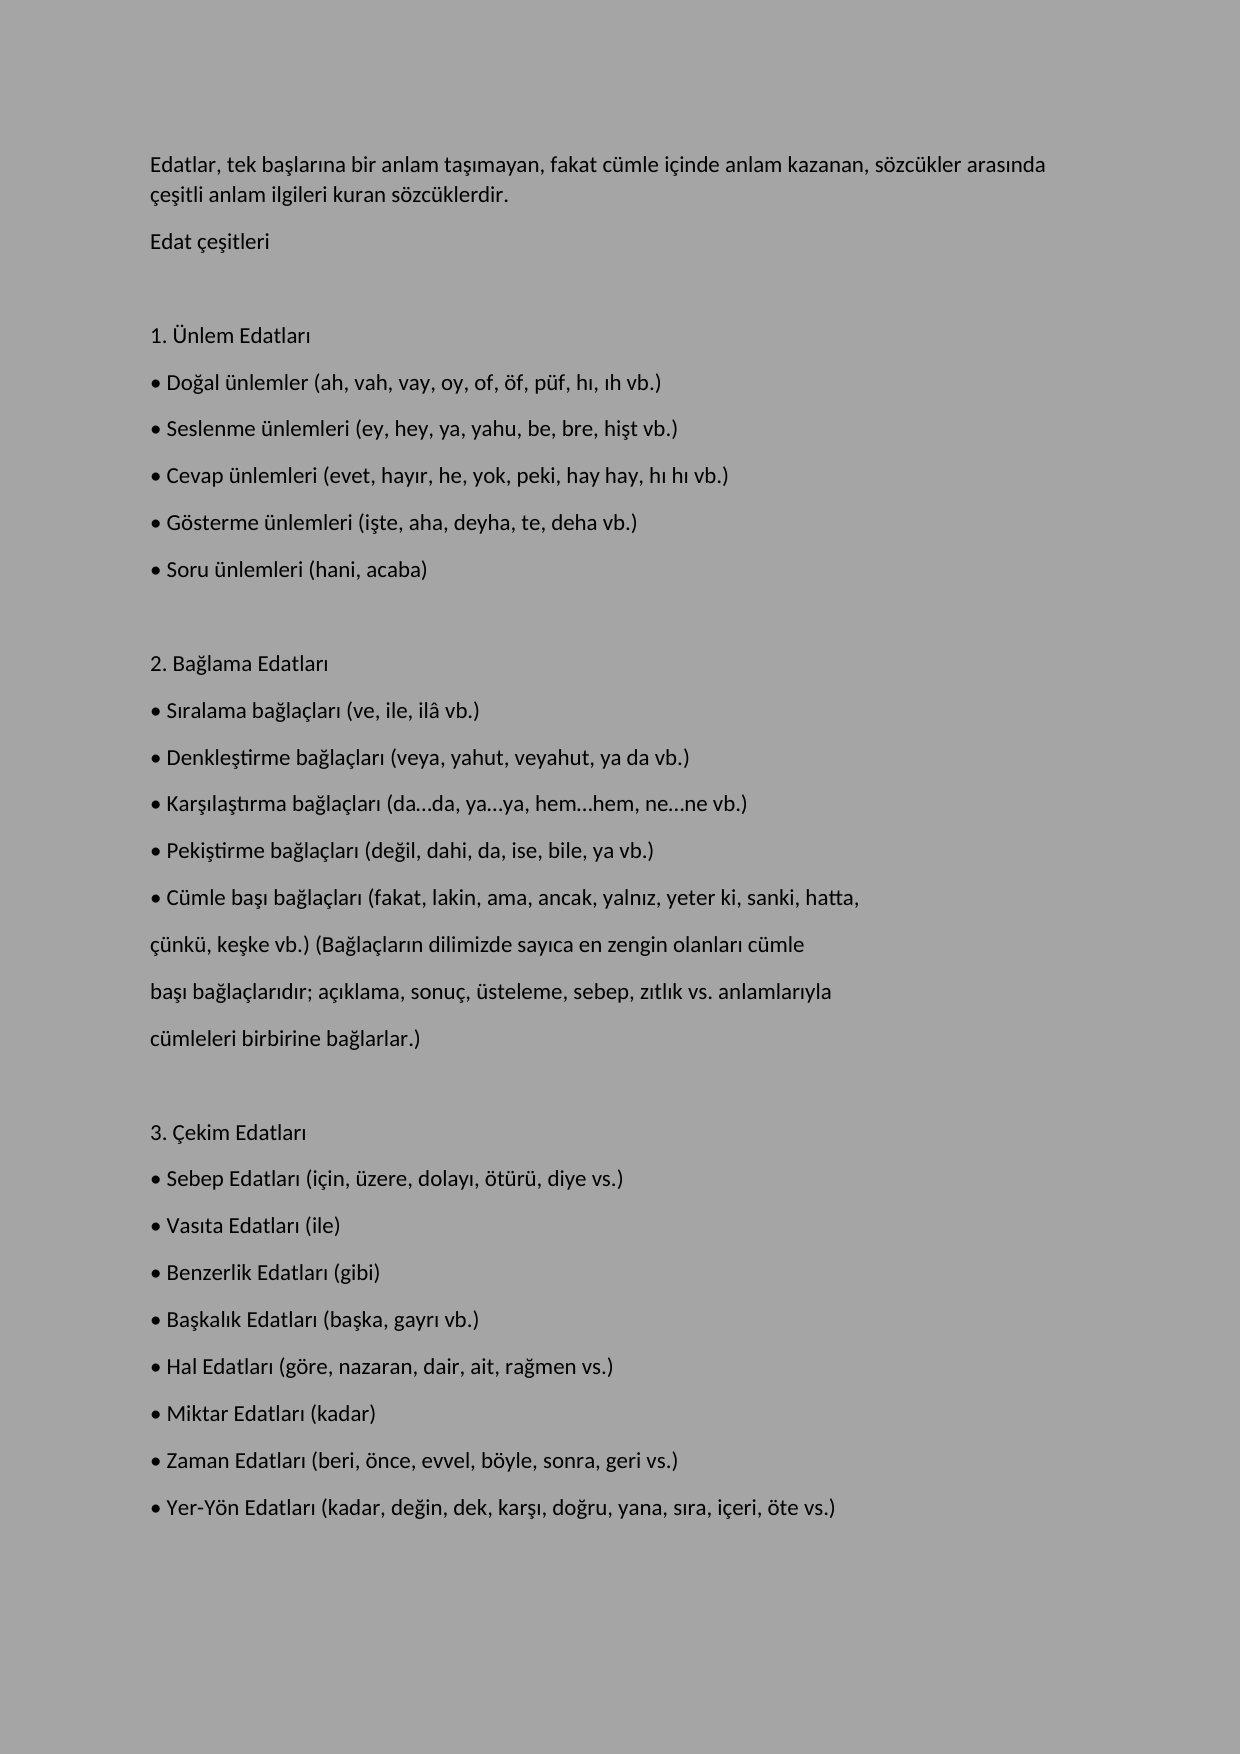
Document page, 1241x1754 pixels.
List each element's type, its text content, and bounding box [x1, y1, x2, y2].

text • Denkleştirme bağlaçları (veya, yahut, veyahut, ya da vb.) [150, 743, 1090, 771]
text • Zaman Edatları (beri, önce, evvel, böyle, sonra, geri vs.) [150, 1446, 1090, 1474]
text 3. Çekim Edatları [150, 1118, 1090, 1146]
text • Miktar Edatları (kadar) [150, 1399, 1090, 1427]
text • Sebep Edatları (için, üzere, dolayı, ötürü, diye vs.) [150, 1164, 1090, 1193]
text • Seslenme ünlemleri (ey, hey, ya, yahu, be, bre, hişt vb.) [150, 414, 1090, 443]
text • Benzerlik Edatları (gibi) [150, 1258, 1090, 1286]
text cümleleri birbirine bağlarlar.) [150, 1024, 1090, 1052]
text • Karşılaştırma bağlaçları (da…da, ya…ya, hem…hem, ne…ne vb.) [150, 789, 1090, 818]
text • Vasıta Edatları (ile) [150, 1211, 1090, 1239]
text • Gösterme ünlemleri (işte, aha, deyha, te, deha vb.) [150, 508, 1090, 536]
text • Pekiştirme bağlaçları (değil, dahi, da, ise, bile, ya vb.) [150, 836, 1090, 864]
text • Cevap ünlemleri (evet, hayır, he, yok, peki, hay hay, hı hı vb.) [150, 461, 1090, 489]
text 1. Ünlem Edatları [150, 321, 1090, 349]
text Edat çeşitleri [150, 227, 1090, 255]
text • Soru ünlemleri (hani, acaba) [150, 555, 1090, 583]
text • Cümle başı bağlaçları (fakat, lakin, ama, ancak, yalnız, yeter ki, sanki, hatta, [150, 883, 1090, 911]
text • Sıralama bağlaçları (ve, ile, ilâ vb.) [150, 696, 1090, 724]
text • Yer-Yön Edatları (kadar, değin, dek, karşı, doğru, yana, sıra, içeri, öte vs.) [150, 1493, 1090, 1521]
text 2. Bağlama Edatları [150, 649, 1090, 677]
text • Başkalık Edatları (başka, gayrı vb.) [150, 1305, 1090, 1333]
text çünkü, keşke vb.) (Bağlaçların dilimizde sayıca en zengin olanları cümle [150, 930, 1090, 958]
text • Doğal ünlemler (ah, vah, vay, oy, of, öf, püf, hı, ıh vb.) [150, 368, 1090, 396]
text • Hal Edatları (göre, nazaran, dair, ait, rağmen vs.) [150, 1352, 1090, 1380]
text başı bağlaçlarıdır; açıklama, sonuç, üsteleme, sebep, zıtlık vs. anlamlarıyla [150, 977, 1090, 1005]
text Edatlar, tek başlarına bir anlam taşımayan, fakat cümle içinde anlam kazanan, sözcükler arasında çeşitli anlam ilgileri kuran sözcüklerdir. [150, 150, 1090, 208]
